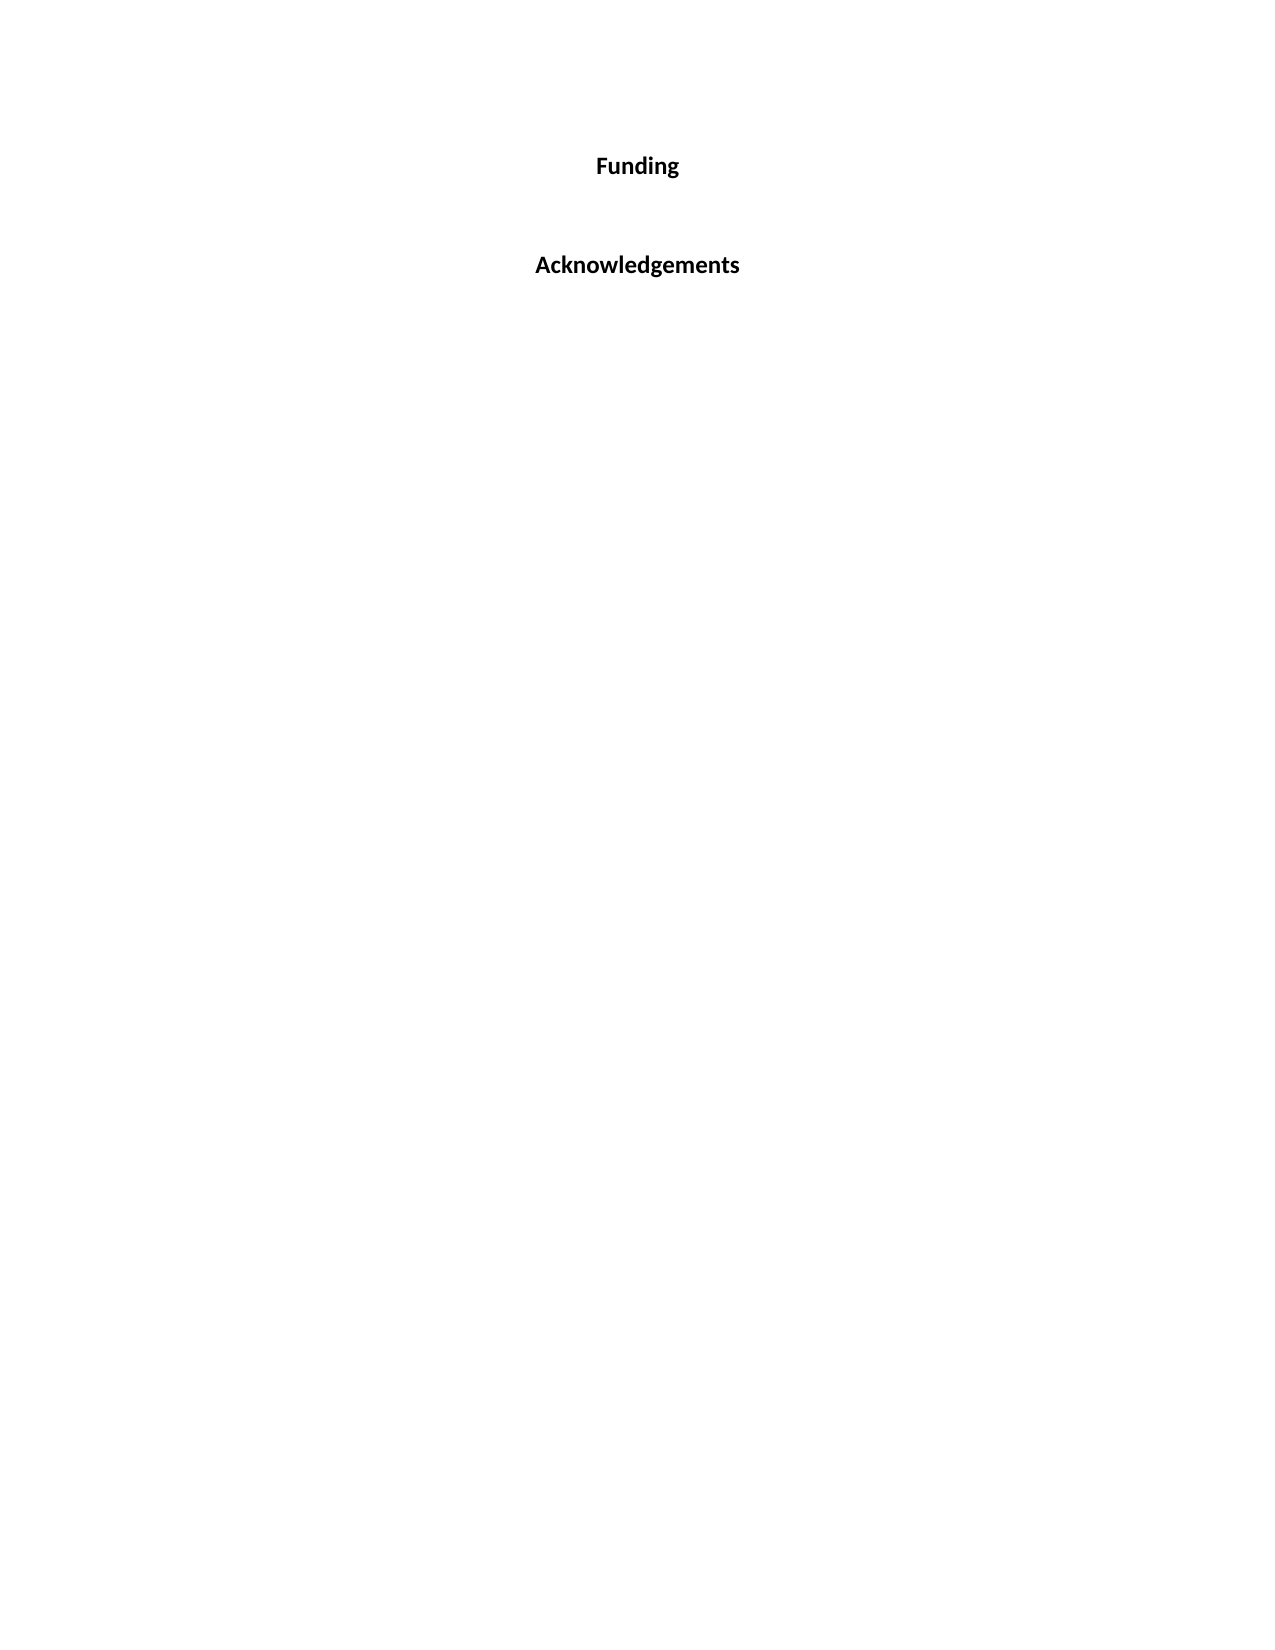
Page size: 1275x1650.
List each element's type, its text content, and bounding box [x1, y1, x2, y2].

text Funding [150, 150, 1125, 181]
text Acknowledgements [150, 249, 1125, 280]
